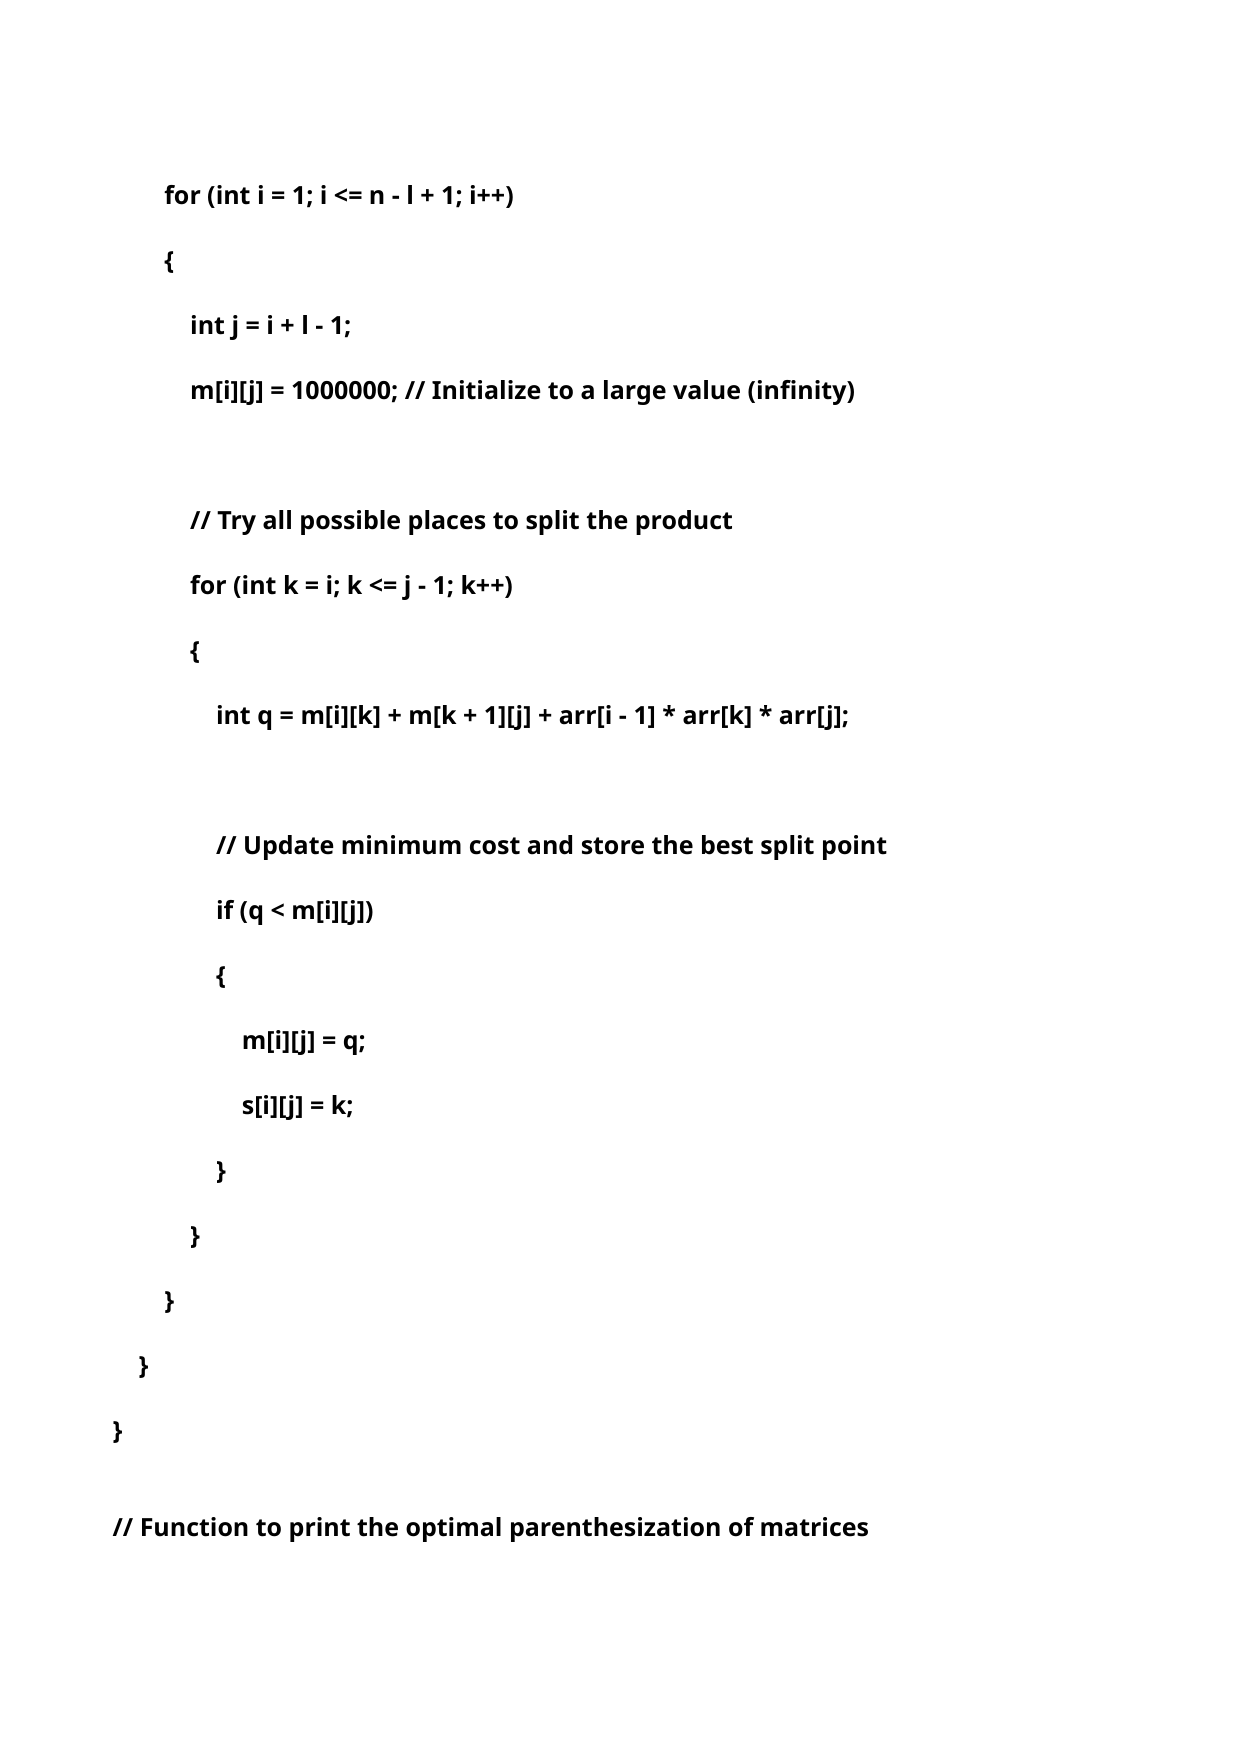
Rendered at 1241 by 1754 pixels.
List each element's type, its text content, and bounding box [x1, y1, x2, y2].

text if (q < m[i][j]) [112, 877, 1128, 942]
text // Update minimum cost and store the best split point [112, 812, 1128, 877]
text m[i][j] = q; [112, 1007, 1128, 1072]
text } [112, 1397, 1128, 1462]
text for (int i = 1; i <= n - l + 1; i++) [112, 162, 1128, 227]
text s[i][j] = k; [112, 1072, 1128, 1137]
text } [112, 1332, 1128, 1397]
text int q = m[i][k] + m[k + 1][j] + arr[i - 1] * arr[k] * arr[j]; [112, 682, 1128, 747]
text } [112, 1267, 1128, 1332]
text { [112, 227, 1128, 292]
text // Try all possible places to split the product [112, 487, 1128, 552]
text m[i][j] = 1000000; // Initialize to a large value (infinity) [112, 357, 1128, 422]
text { [112, 942, 1128, 1007]
text int j = i + l - 1; [112, 292, 1128, 357]
text { [112, 617, 1128, 682]
text } [112, 1137, 1128, 1202]
text // Function to print the optimal parenthesization of matrices [112, 1494, 1128, 1559]
text } [112, 1202, 1128, 1267]
text for (int k = i; k <= j - 1; k++) [112, 552, 1128, 617]
